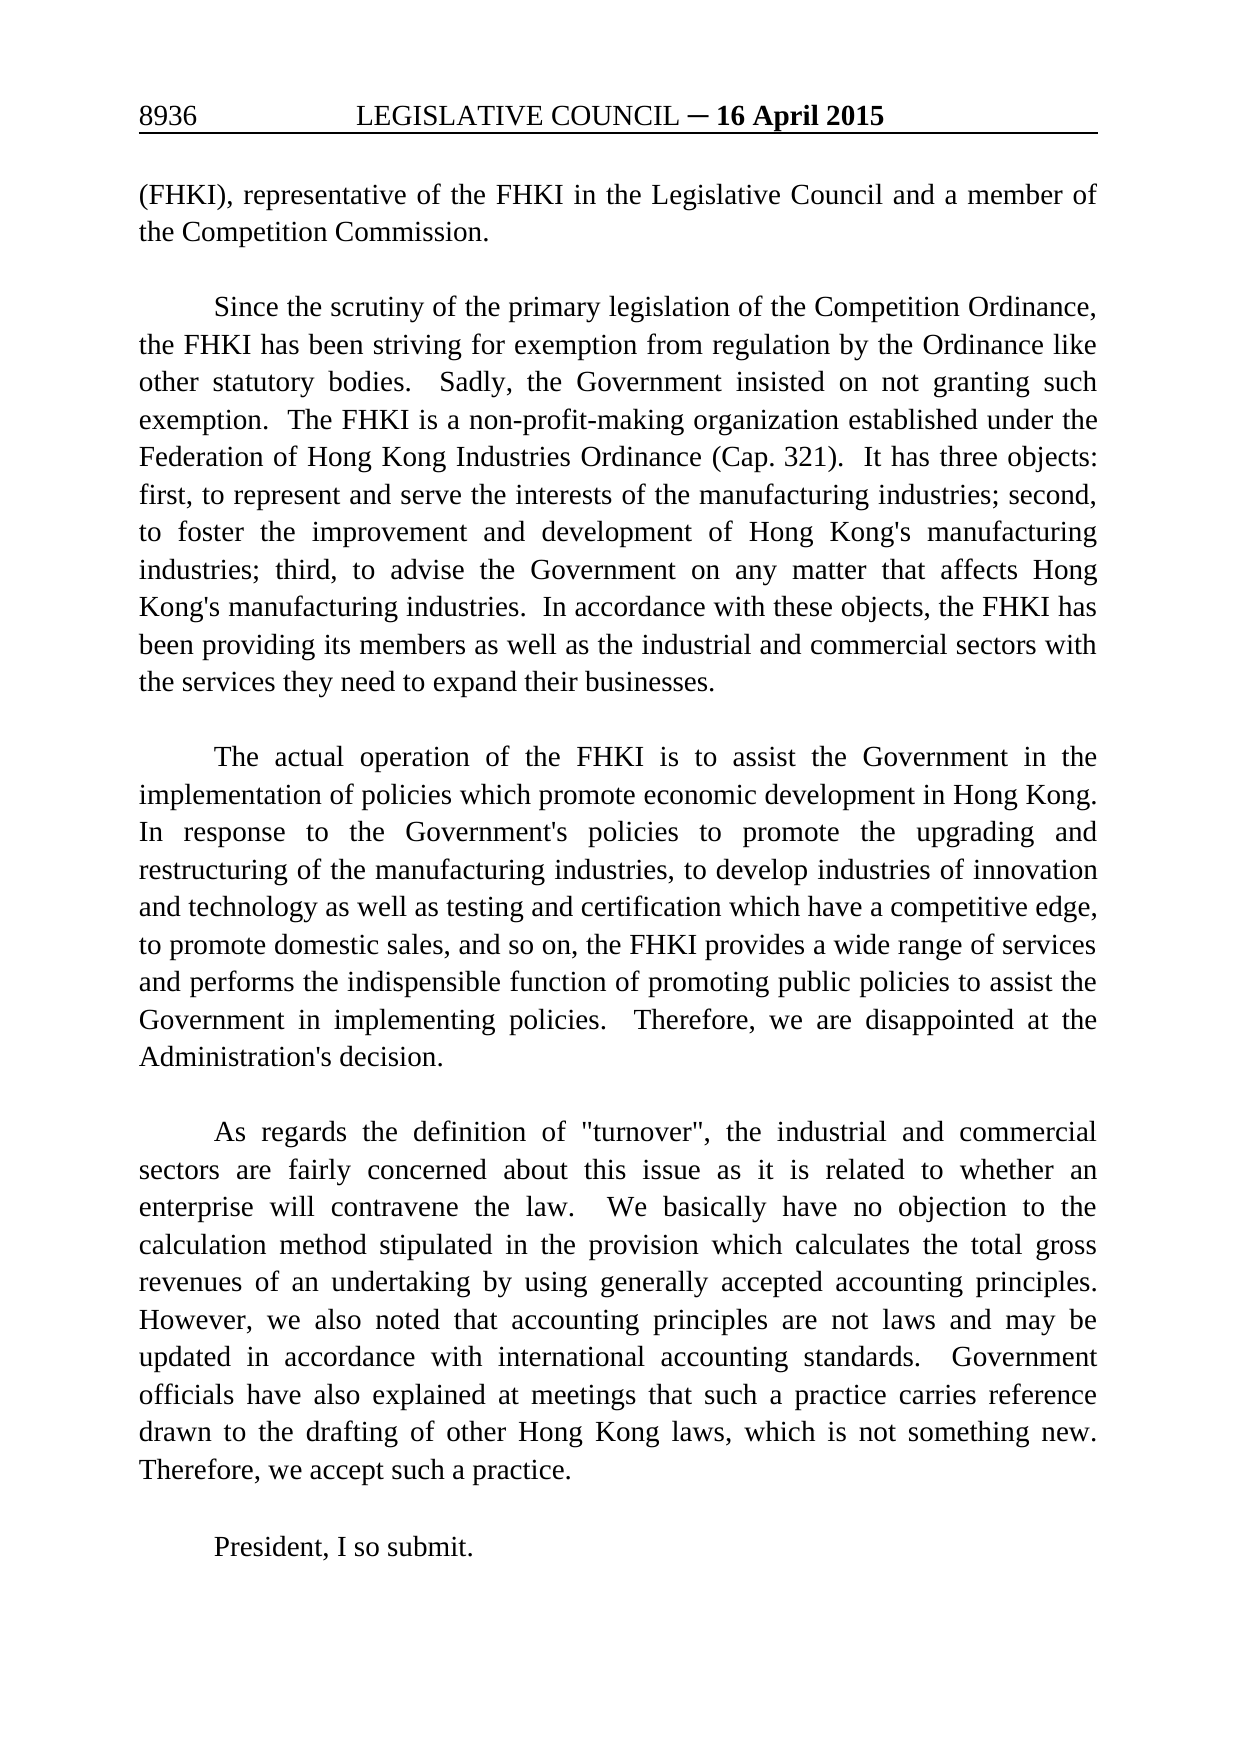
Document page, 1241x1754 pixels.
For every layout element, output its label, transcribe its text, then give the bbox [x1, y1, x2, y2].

text The actual operation of the FHKI is to assist the Government in the implementation of policies which promote economic development in Hong Kong. In response to the Government's policies to promote the upgrading and restructuring of the manufacturing industries, to develop industries of innovation and technology as well as testing and certification which have a competitive edge, to promote domestic sales, and so on, the FHKI provides a wide range of services and performs the indispensible function of promoting public policies to assist the Government in implementing policies. Therefore, we are disappointed at the Administration's decision. [139, 736, 1098, 1073]
text President, I so submit. [139, 1524, 1098, 1563]
text As regards the definition of "turnover", the industrial and commercial sectors are fairly concerned about this issue as it is related to whether an enterprise will contravene the law. We basically have no objection to the calculation method stipulated in the provision which calculates the total gross revenues of an undertaking by using generally accepted accounting principles. However, we also noted that accounting principles are not laws and may be updated in accordance with international accounting standards. Government officials have also explained at meetings that such a practice carries reference drawn to the drafting of other Hong Kong laws, which is not something new. Therefore, we accept such a practice. [139, 1111, 1098, 1486]
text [139, 173, 1098, 248]
text Since the scrutiny of the primary legislation of the Competition Ordinance, the FHKI has been striving for exemption from regulation by the Ordinance like other statutory bodies. Sadly, the Government insisted on not granting such exemption. The FHKI is a non-profit-making organization established under the Federation of Hong Kong Industries Ordinance (Cap. 321). It has three objects: first, to represent and serve the interests of the manufacturing industries; second, to foster the improvement and development of Hong Kong's manufacturing industries; third, to advise the Government on any matter that affects Hong Kong's manufacturing industries. In accordance with these objects, the FHKI has been providing its members as well as the industrial and commercial sectors with the services they need to expand their businesses. [139, 286, 1098, 698]
